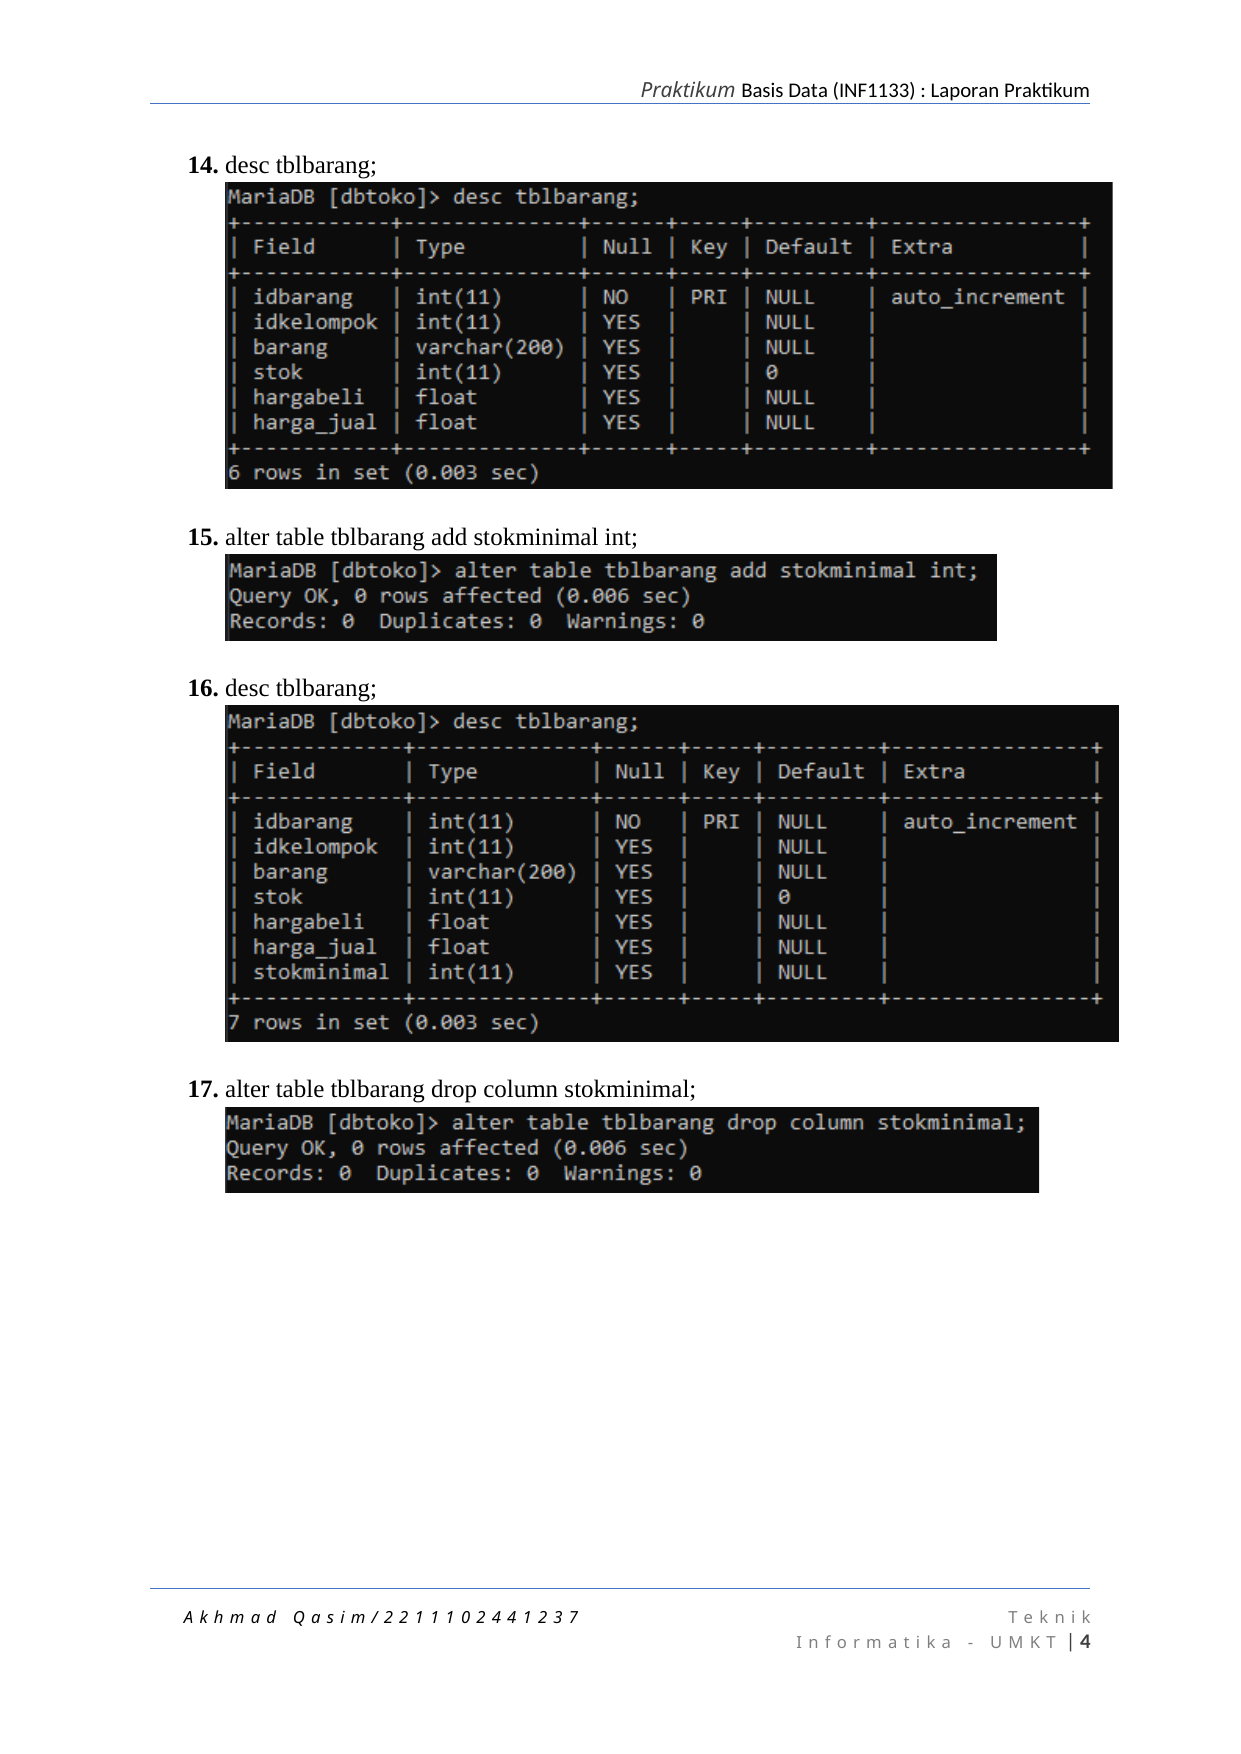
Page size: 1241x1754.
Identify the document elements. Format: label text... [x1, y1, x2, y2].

picture [225, 182, 1113, 489]
picture [225, 1107, 1040, 1193]
picture [225, 554, 997, 641]
picture [225, 705, 1119, 1042]
